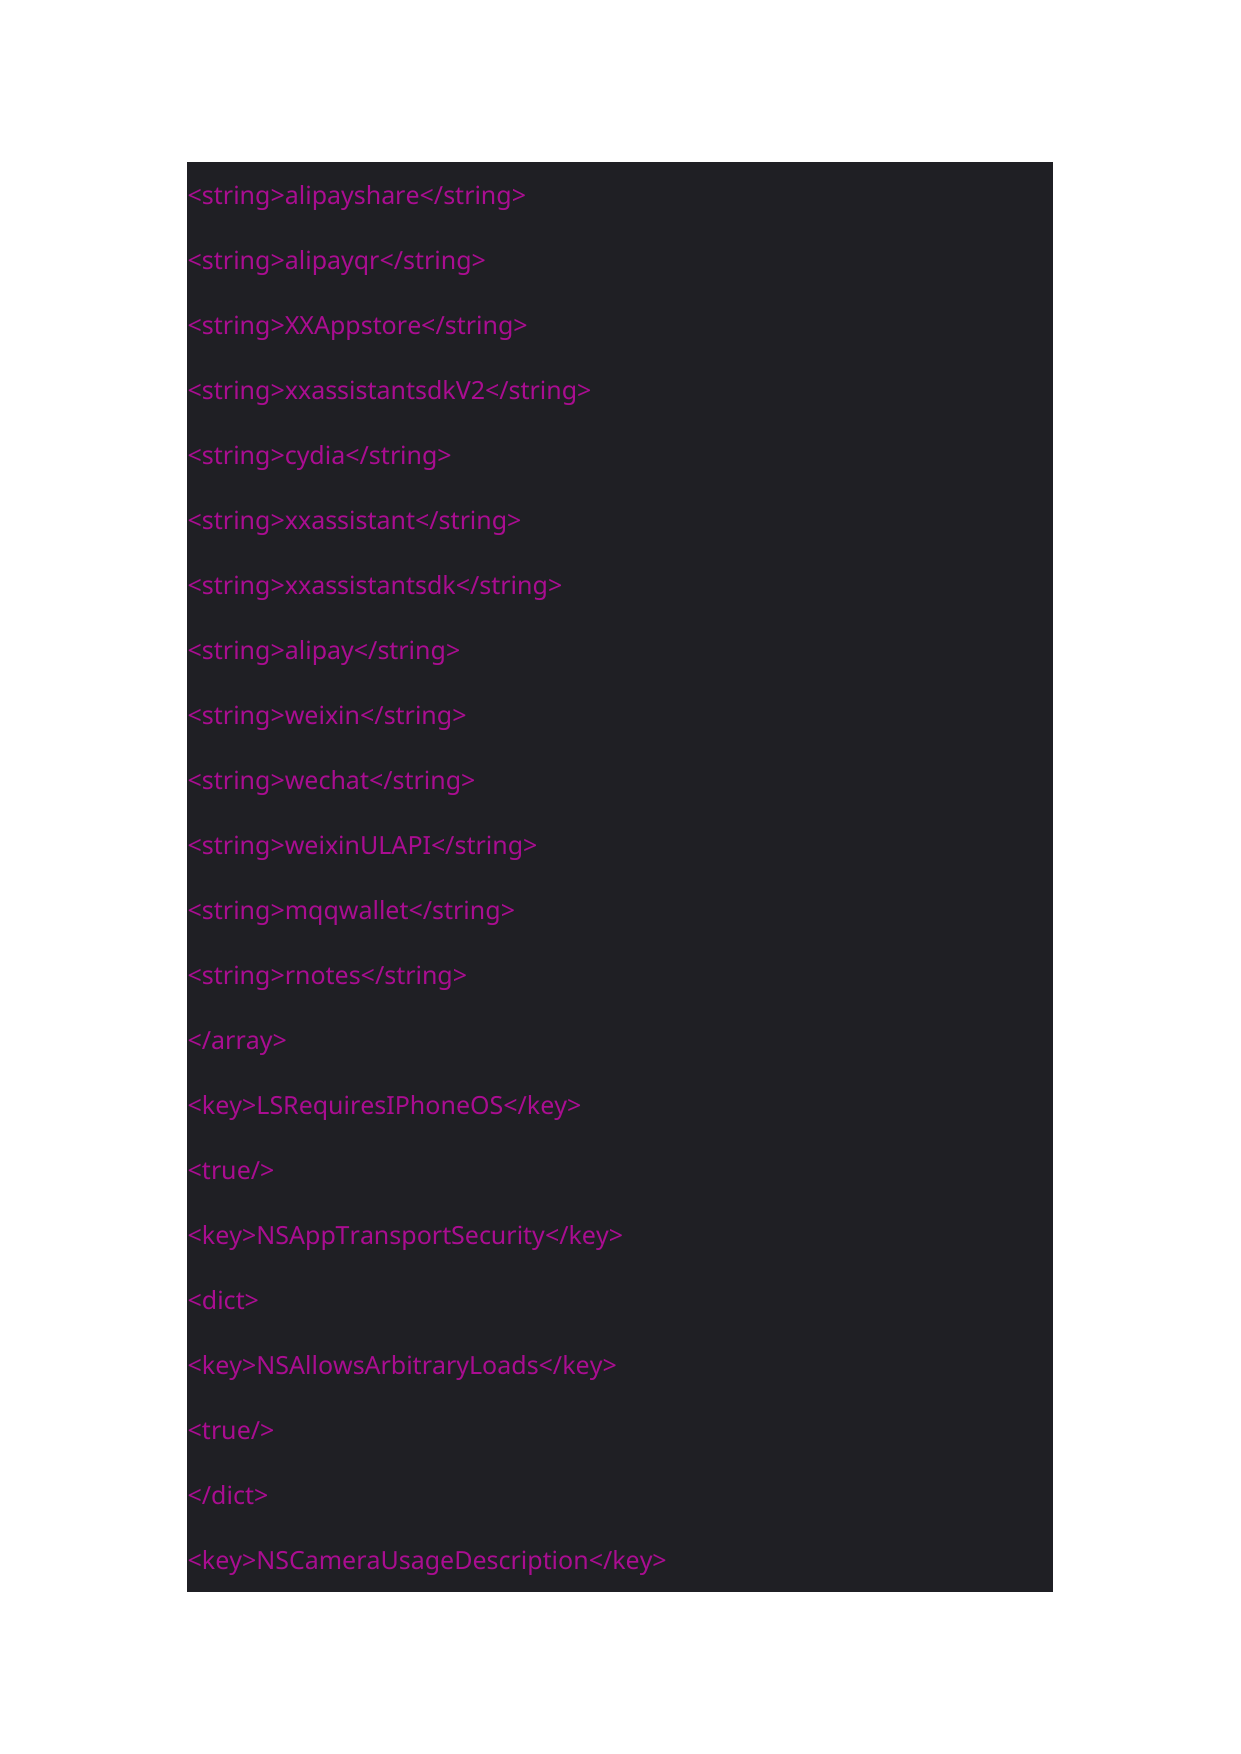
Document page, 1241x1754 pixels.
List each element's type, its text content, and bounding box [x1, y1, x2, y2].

text <string>xxassistant</string> [187, 487, 1053, 552]
text <string>mqqwallet</string> [187, 877, 1053, 942]
text <key>LSRequiresIPhoneOS</key> [187, 1072, 1053, 1137]
text </dict> [187, 1462, 1053, 1527]
text <string>XXAppstore</string> [187, 292, 1053, 357]
text <string>alipayqr</string> [187, 227, 1053, 292]
text <string>xxassistantsdkV2</string> [187, 357, 1053, 422]
text </array> [187, 1007, 1053, 1072]
text <true/> [187, 1137, 1053, 1202]
text <string>xxassistantsdk</string> [187, 552, 1053, 617]
text <string>alipay</string> [187, 617, 1053, 682]
text <true/> [187, 1397, 1053, 1462]
text <string>rnotes</string> [187, 942, 1053, 1007]
text <key>NSAllowsArbitraryLoads</key> [187, 1332, 1053, 1397]
text <dict> [187, 1267, 1053, 1332]
text <string>weixin</string> [187, 682, 1053, 747]
text <string>alipayshare</string> [187, 162, 1053, 227]
text <string>weixinULAPI</string> [187, 812, 1053, 877]
text <string>wechat</string> [187, 747, 1053, 812]
text <key>NSCameraUsageDescription</key> [187, 1527, 1053, 1592]
text <string>cydia</string> [187, 422, 1053, 487]
text <key>NSAppTransportSecurity</key> [187, 1202, 1053, 1267]
